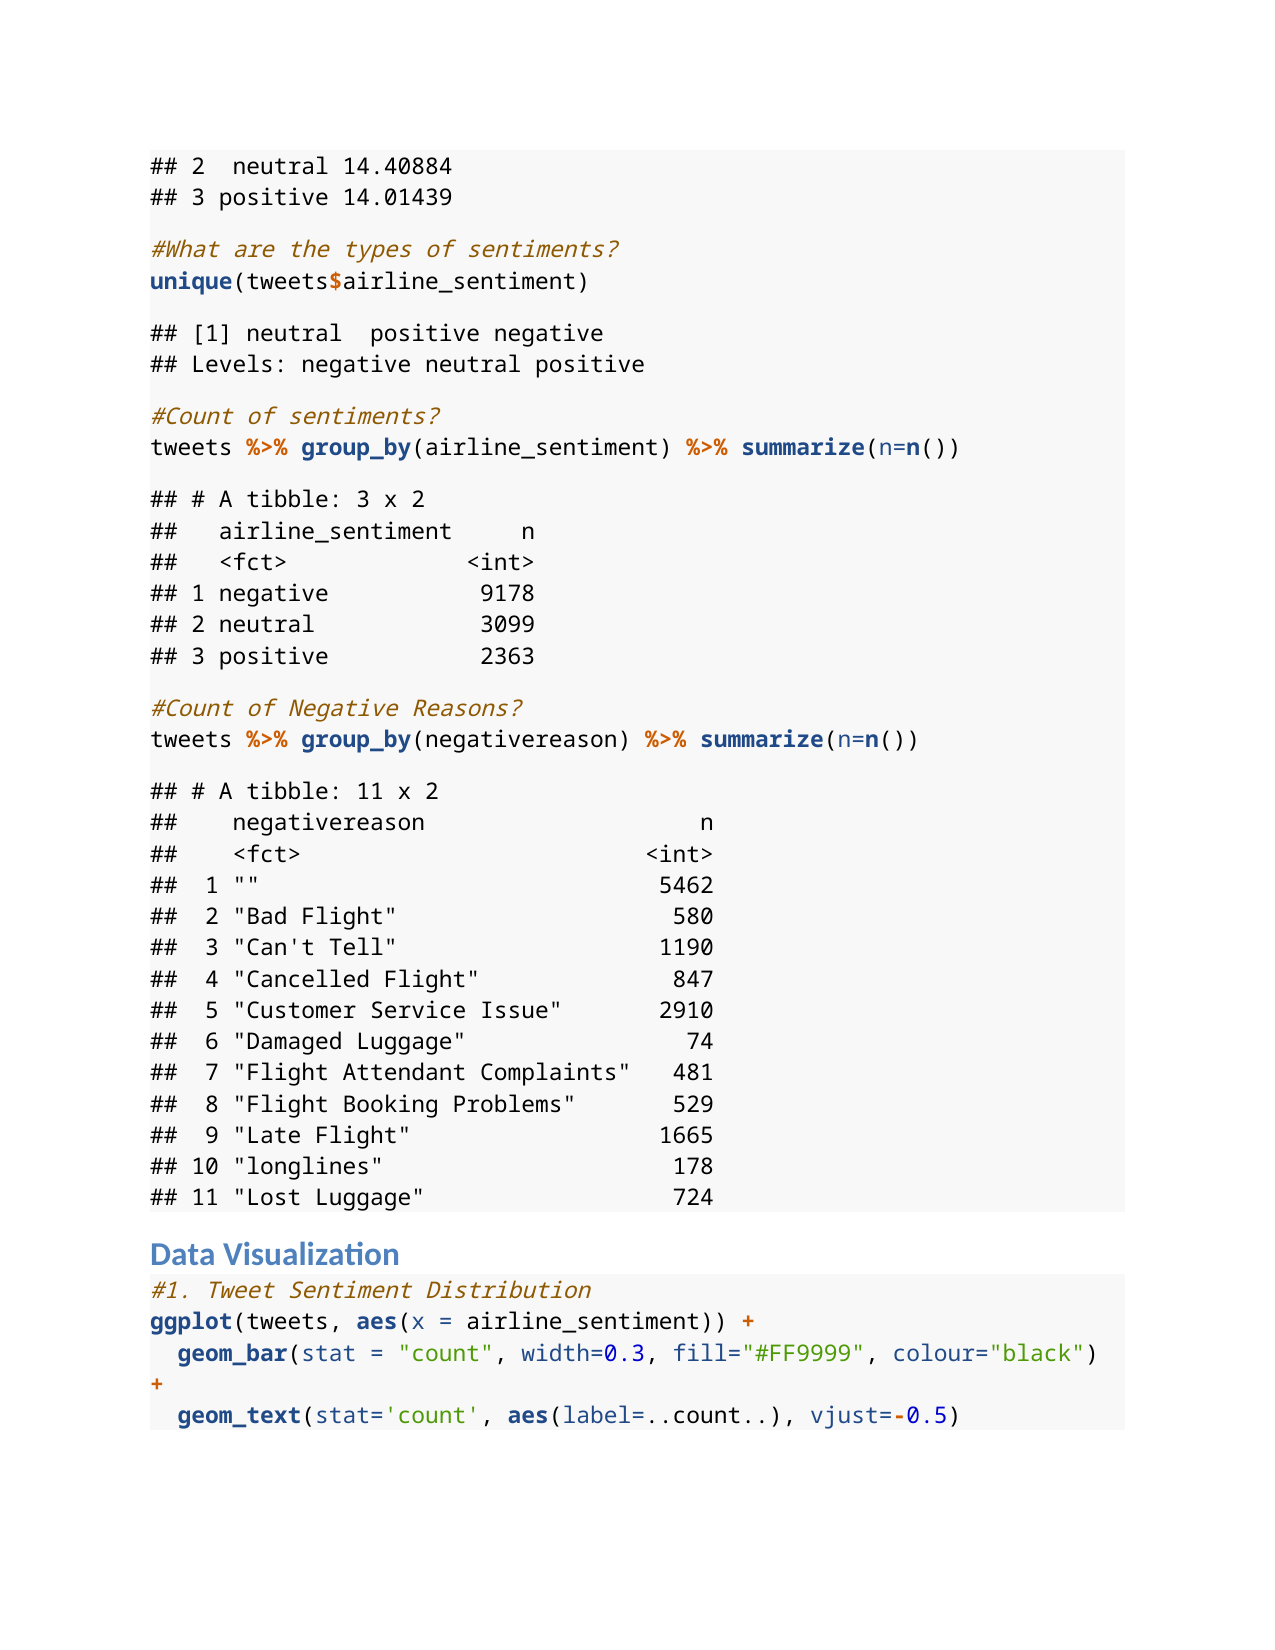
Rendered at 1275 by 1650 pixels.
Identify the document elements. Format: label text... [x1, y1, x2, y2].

text #Count of sentiments? tweets %>% group_by(airline_sentiment) %>% summarize(n=n()) [439, 400, 1125, 462]
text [150, 150, 1125, 212]
text #1. Tweet Sentiment Distribution ggplot(tweets, aes(x = airline_sentiment)) + geom_bar(stat = "count", width=0.3, fill="#FF9999", colour="black") + geom_text(stat='count', aes(label=..count..), vjust=-0.5) [164, 1274, 1125, 1430]
text #What are the types of sentiments? unique(tweets$airline_sentiment) [150, 233, 1125, 296]
subtitle Data Visualization [150, 1233, 1125, 1274]
text #Count of Negative Reasons? tweets %>% group_by(negativereason) %>% summarize(n=n()) [521, 692, 1125, 754]
text ## # A tibble: 3 x 2 ## airline_sentiment n ## <fct> <int> ## 1 negative 9178 ## 2 neutral 3099 ## 3 positive 2363 [150, 483, 1125, 671]
text ## # A tibble: 11 x 2 ## negativereason n ## <fct> <int> ## 1 "" 5462 ## 2 "Bad Flight" 580 ## 3 "Can't Tell" 1190 ## 4 "Cancelled Flight" 847 ## 5 "Customer Service Issue" 2910 ## 6 "Damaged Luggage" 74 ## 7 "Flight Attendant Complaints" 481 ## 8 "Flight Booking Problems" 529 ## 9 "Late Flight" 1665 ## 10 "longlines" 178 ## 11 "Lost Luggage" 724 [150, 775, 1125, 1212]
text ## [1] neutral positive negative ## Levels: negative neutral positive [150, 317, 1125, 379]
